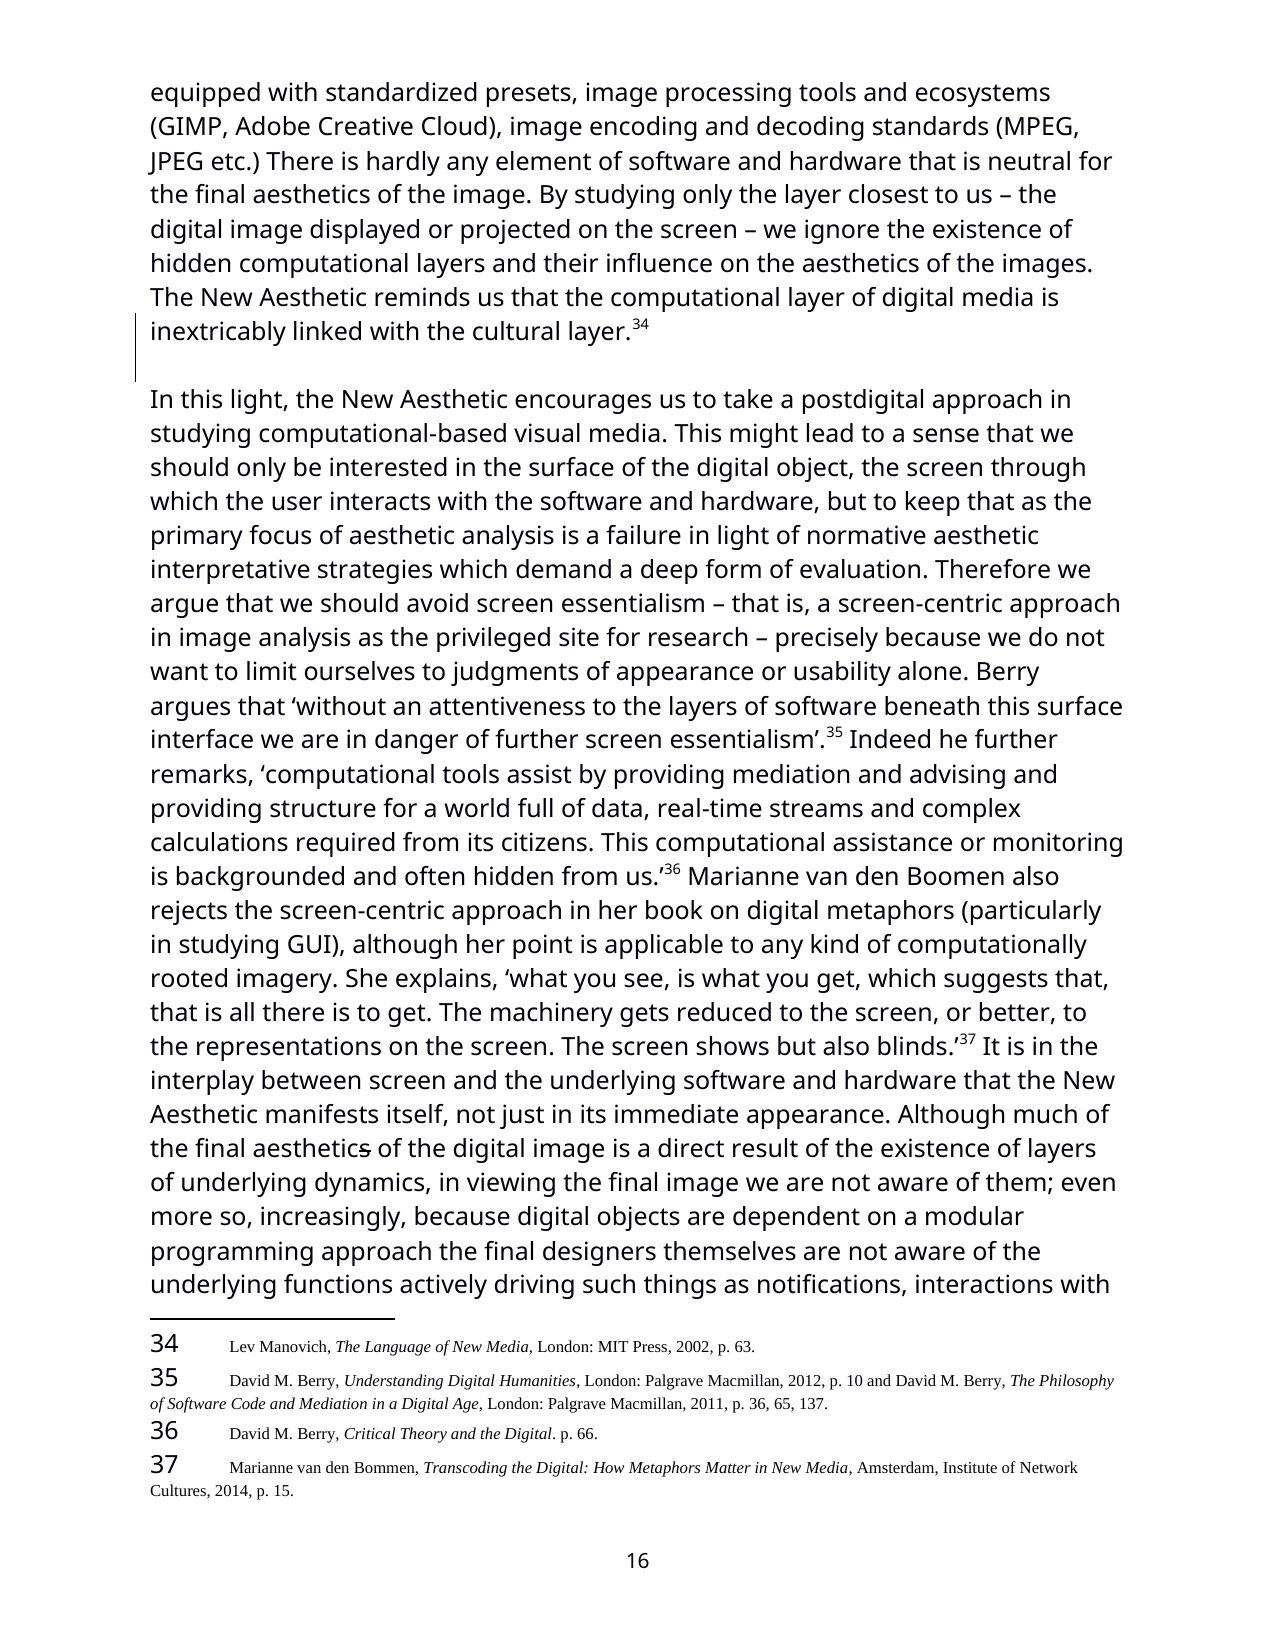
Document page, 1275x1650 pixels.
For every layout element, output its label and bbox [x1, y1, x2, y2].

text [150, 75, 1125, 347]
text [150, 382, 1125, 1301]
